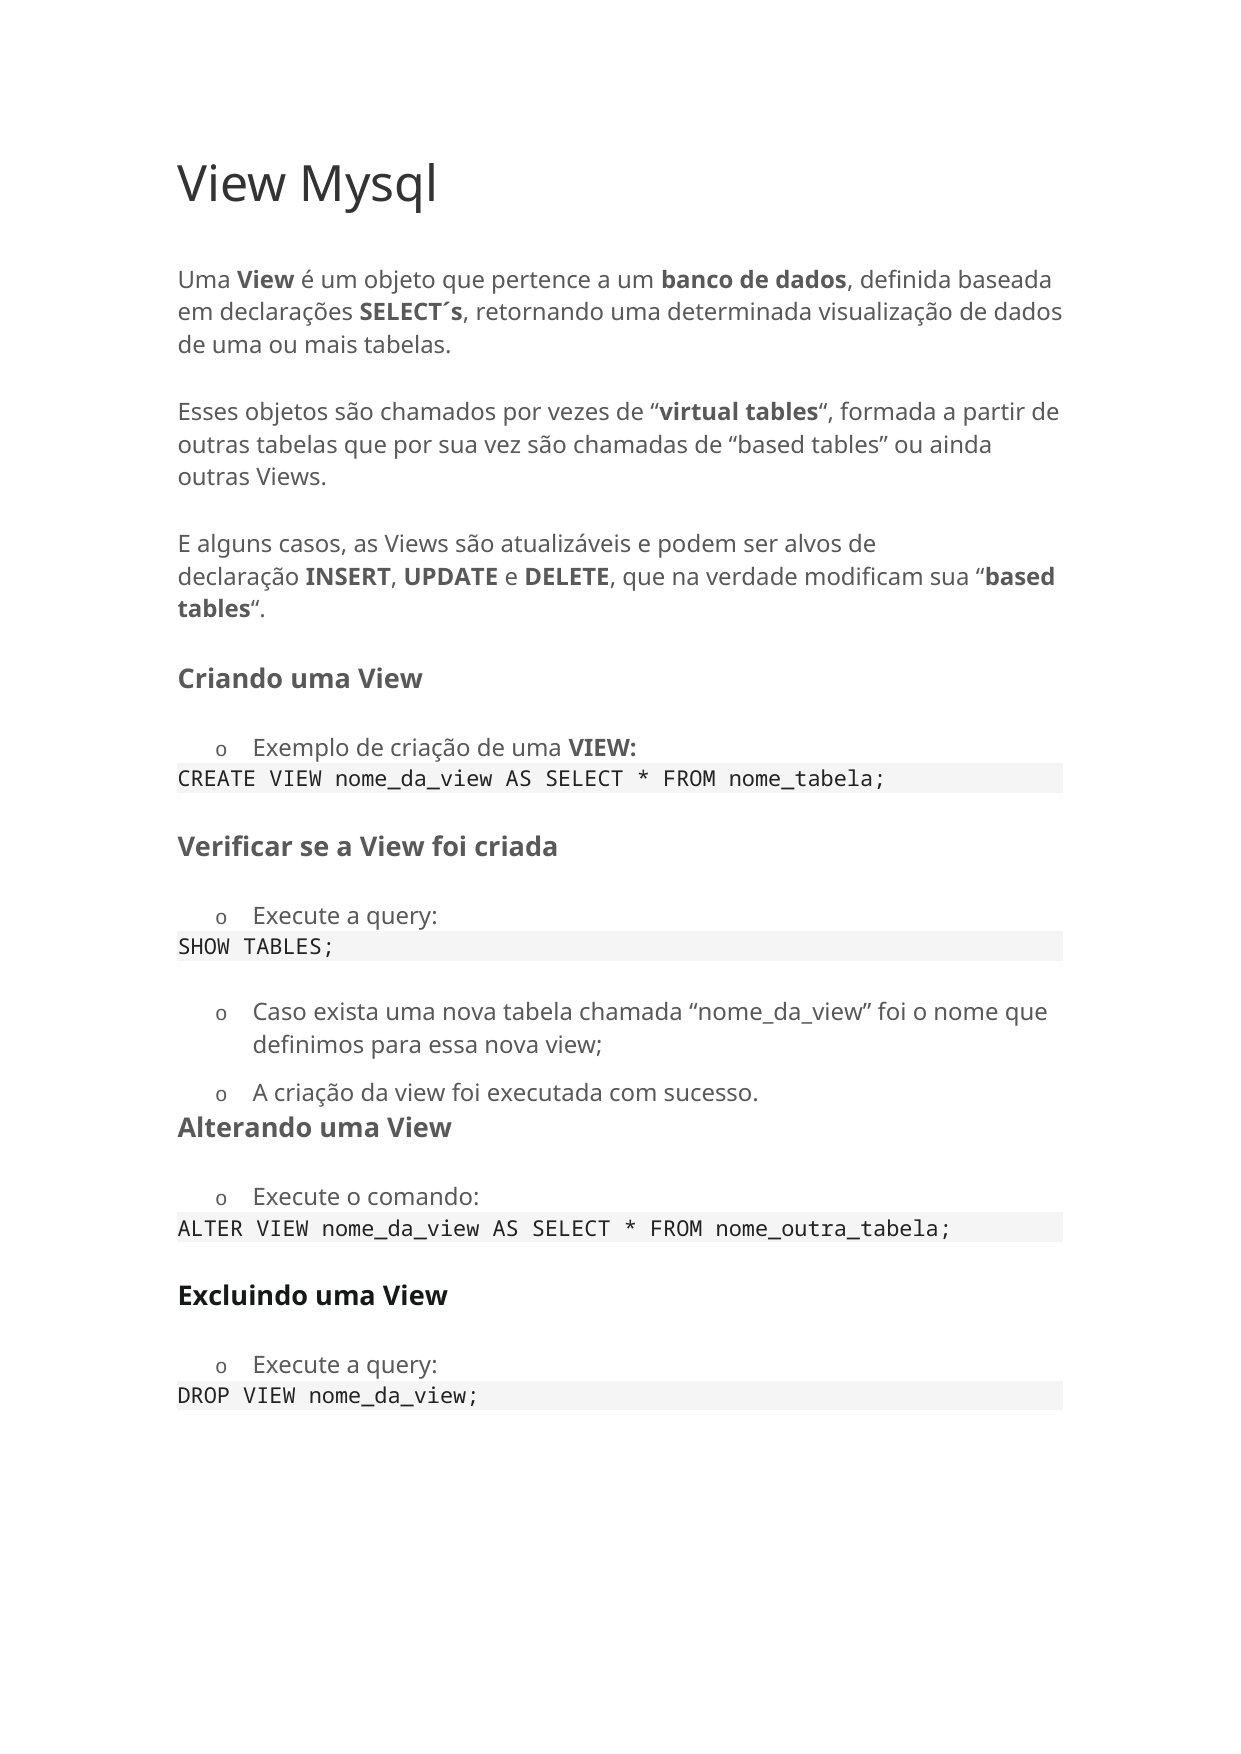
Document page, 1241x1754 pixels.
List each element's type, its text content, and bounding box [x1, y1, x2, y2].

text Alterando uma View [177, 1109, 1063, 1146]
list A criação da view foi executada com sucesso. [215, 1076, 1063, 1109]
text Uma View é um objeto que pertence a um banco de dados, definida baseada em declarações SELECT´s, retornando uma determinada visualização de dados de uma ou mais tabelas. [177, 263, 1063, 360]
text CREATE VIEW nome_da_view AS SELECT * FROM nome_tabela; [177, 763, 1063, 793]
text Esses objetos são chamados por vezes de “virtual tables“, formada a partir de outras tabelas que por sua vez são chamadas de “based tables” ou ainda outras Views. [177, 395, 1063, 493]
text ALTER VIEW nome_da_view AS SELECT * FROM nome_outra_tabela; [177, 1212, 1063, 1242]
text Excluindo uma View [177, 1277, 1063, 1313]
text Verificar se a View foi criada [177, 827, 1063, 864]
text Criando uma View [177, 659, 1063, 696]
list Execute o comando: [215, 1180, 1063, 1212]
text SHOW TABLES; [177, 931, 1063, 961]
list Exemplo de criação de uma VIEW: [215, 730, 1063, 763]
text View Mysql [177, 148, 1063, 216]
text DROP VIEW nome_da_view; [177, 1381, 1063, 1410]
list Execute a query: [215, 898, 1063, 931]
list Execute a query: [215, 1348, 1063, 1381]
list Caso exista uma nova tabela chamada “nome_da_view” foi o nome que definimos para essa nova view; [215, 995, 1063, 1060]
text E alguns casos, as Views são atualizáveis e podem ser alvos de declaração INSERT, UPDATE e DELETE, que na verdade modificam sua “based tables“. [177, 527, 1063, 625]
